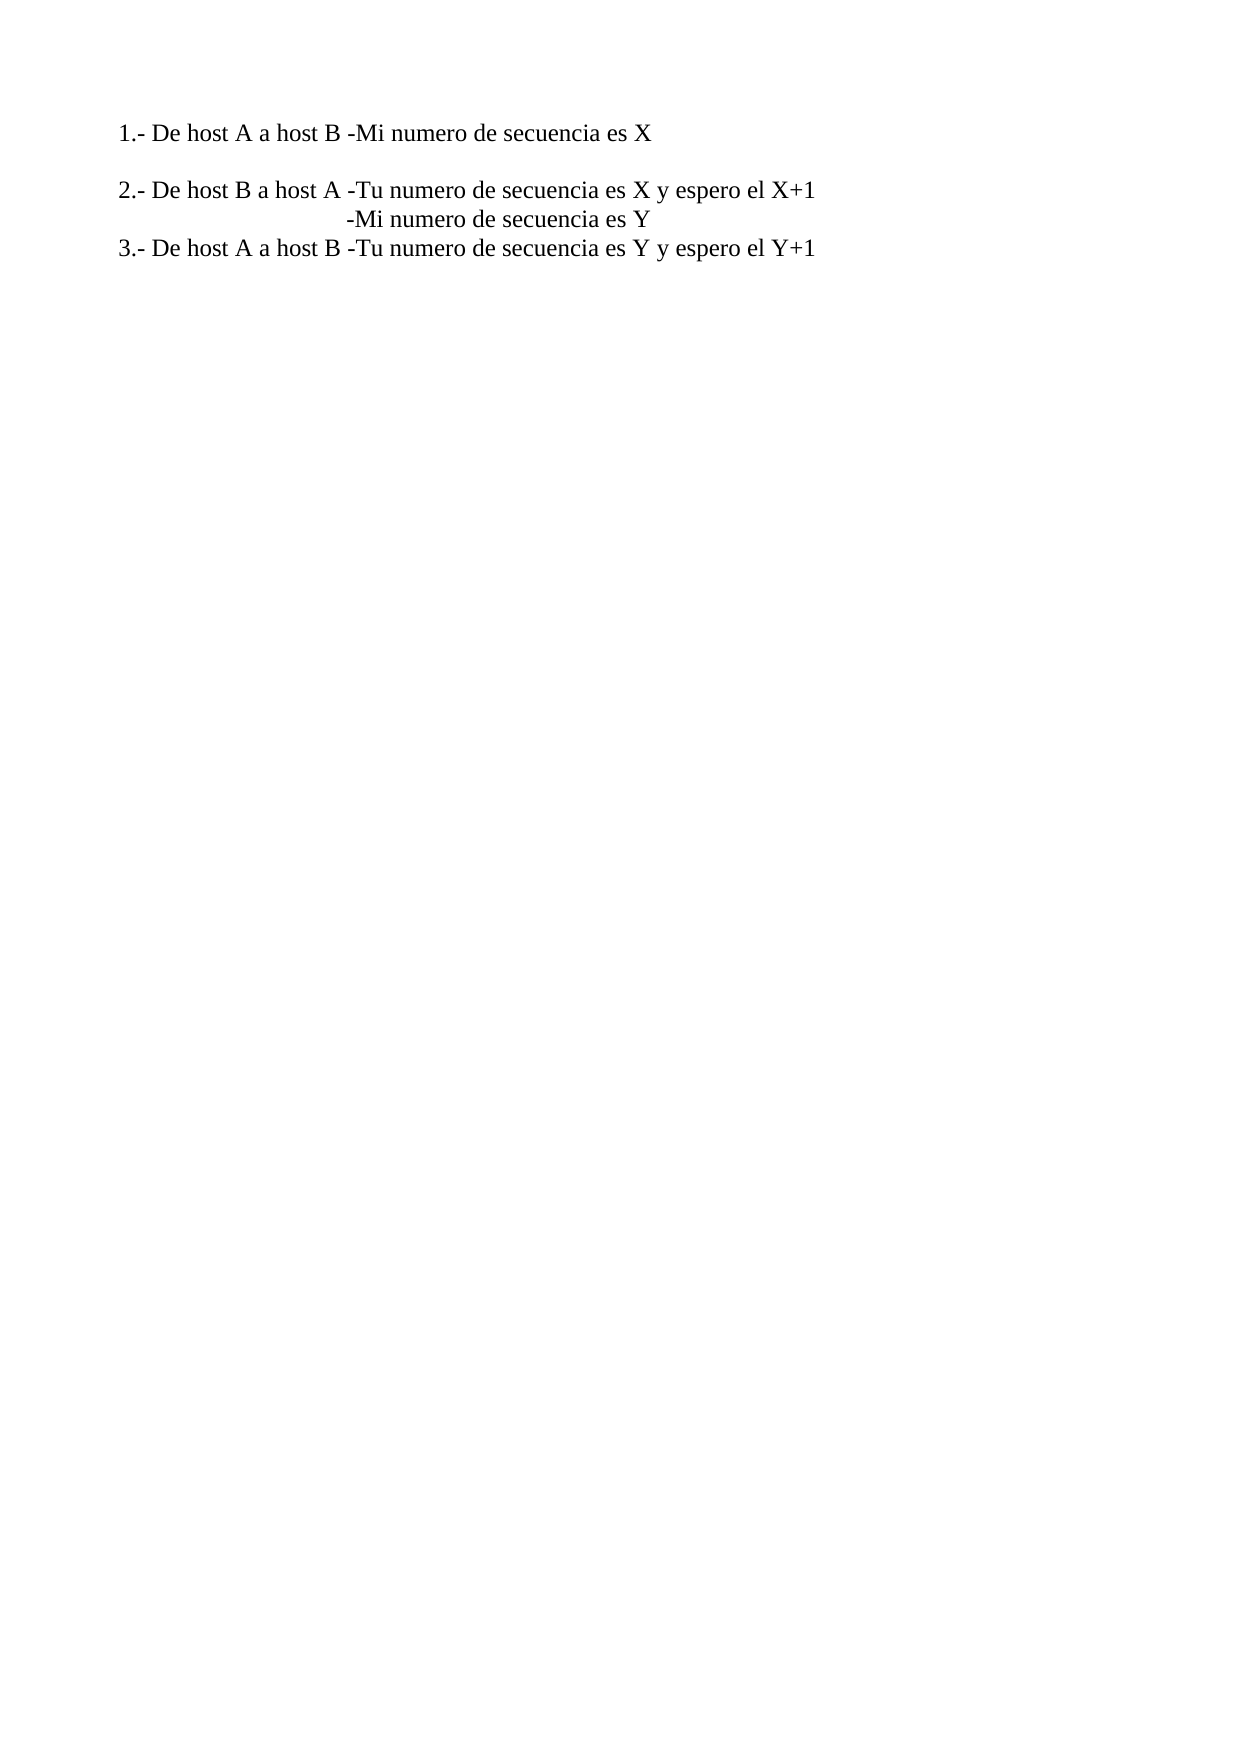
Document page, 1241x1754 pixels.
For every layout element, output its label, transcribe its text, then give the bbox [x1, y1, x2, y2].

text 2.- De host B a host A -Tu numero de secuencia es X y espero el X+1 [118, 176, 1122, 204]
text 1.- De host A a host B -Mi numero de secuencia es X [118, 118, 1122, 147]
text -Mi numero de secuencia es Y [118, 204, 1122, 233]
text 3.- De host A a host B -Tu numero de secuencia es Y y espero el Y+1 [118, 233, 1122, 262]
